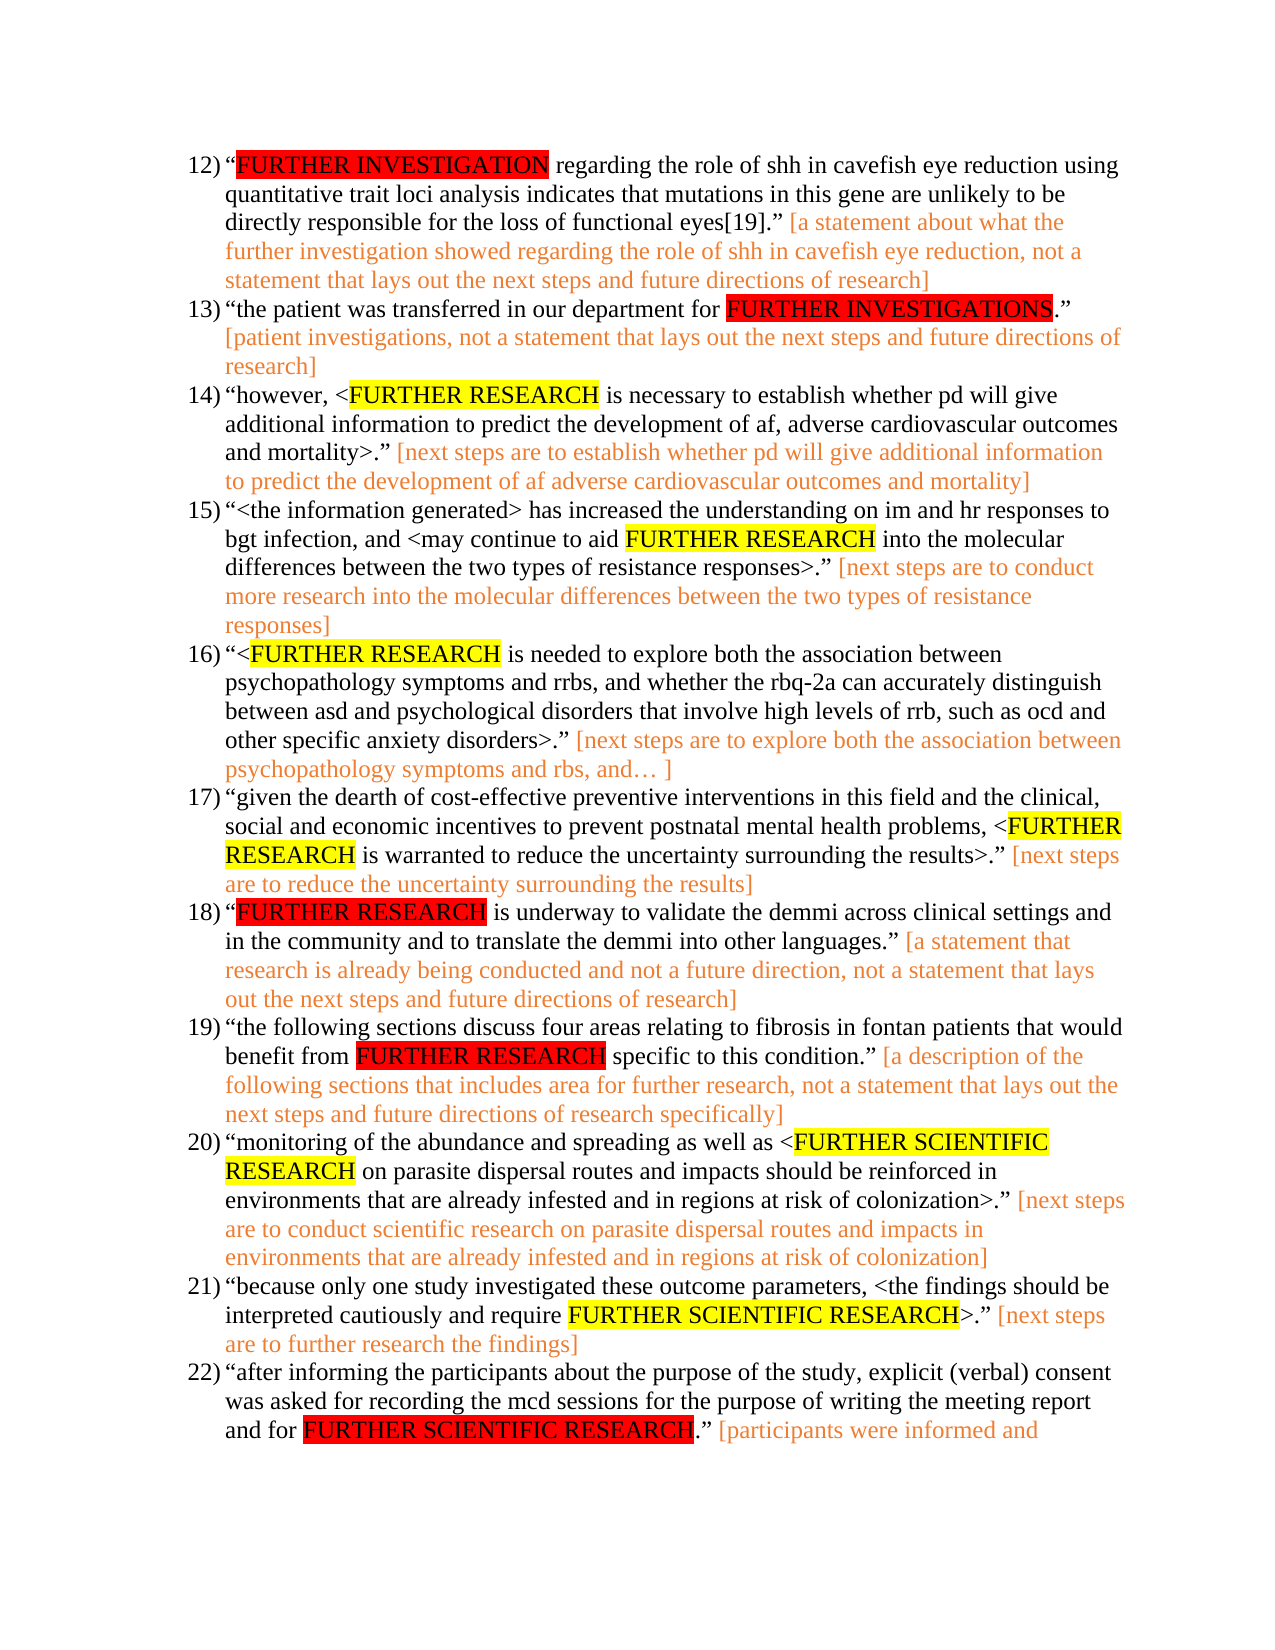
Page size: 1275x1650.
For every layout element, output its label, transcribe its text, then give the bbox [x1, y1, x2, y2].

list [187, 1357, 1125, 1444]
list “<FURTHER RESEARCH is needed to explore both the association between psychopathology symptoms and rrbs, and whether the rbq-2a can accurately distinguish between asd and psychological disorders that involve high levels of rrb, such as ocd and other specific anxiety disorders>.” [next steps are to explore both the association between psychopathology symptoms and rbs, and… ] [187, 639, 1125, 782]
list “however, <FURTHER RESEARCH is necessary to establish whether pd will give additional information to predict the development of af, adverse cardiovascular outcomes and mortality>.” [next steps are to establish whether pd will give additional information to predict the development of af adverse cardiovascular outcomes and mortality] [187, 380, 1125, 495]
list “the following sections discuss four areas relating to fibrosis in fontan patients that would benefit from FURTHER RESEARCH specific to this condition.” [a description of the following sections that includes area for further research, not a statement that lays out the next steps and future directions of research specifically] [187, 1012, 1125, 1127]
list “<the information generated> has increased the understanding on im and hr responses to bgt infection, and <may continue to aid FURTHER RESEARCH into the molecular differences between the two types of resistance responses>.” [next steps are to conduct more research into the molecular differences between the two types of resistance responses] [187, 495, 1125, 639]
list “given the dearth of cost-effective preventive interventions in this field and the clinical, social and economic incentives to prevent postnatal mental health problems, <FURTHER RESEARCH is warranted to reduce the uncertainty surrounding the results>.” [next steps are to reduce the uncertainty surrounding the results] [187, 782, 1125, 897]
list “FURTHER INVESTIGATION regarding the role of shh in cavefish eye reduction using quantitative trait loci analysis indicates that mutations in this gene are unlikely to be directly responsible for the loss of functional eyes[19].” [a statement about what the further investigation showed regarding the role of shh in cavefish eye reduction, not a statement that lays out the next steps and future directions of research] [187, 150, 1125, 294]
list “because only one study investigated these outcome parameters, <the findings should be interpreted cautiously and require FURTHER SCIENTIFIC RESEARCH>.” [next steps are to further research the findings] [187, 1271, 1125, 1357]
list “the patient was transferred in our department for FURTHER INVESTIGATIONS.” [patient investigations, not a statement that lays out the next steps and future directions of research] [187, 294, 1125, 380]
list “monitoring of the abundance and spreading as well as <FURTHER SCIENTIFIC RESEARCH on parasite dispersal routes and impacts should be reinforced in environments that are already infested and in regions at risk of colonization>.” [next steps are to conduct scientific research on parasite dispersal routes and impacts in environments that are already infested and in regions at risk of colonization] [187, 1127, 1125, 1271]
list “FURTHER RESEARCH is underway to validate the demmi across clinical settings and in the community and to translate the demmi into other languages.” [a statement that research is already being conducted and not a future direction, not a statement that lays out the next steps and future directions of research] [187, 897, 1125, 1012]
